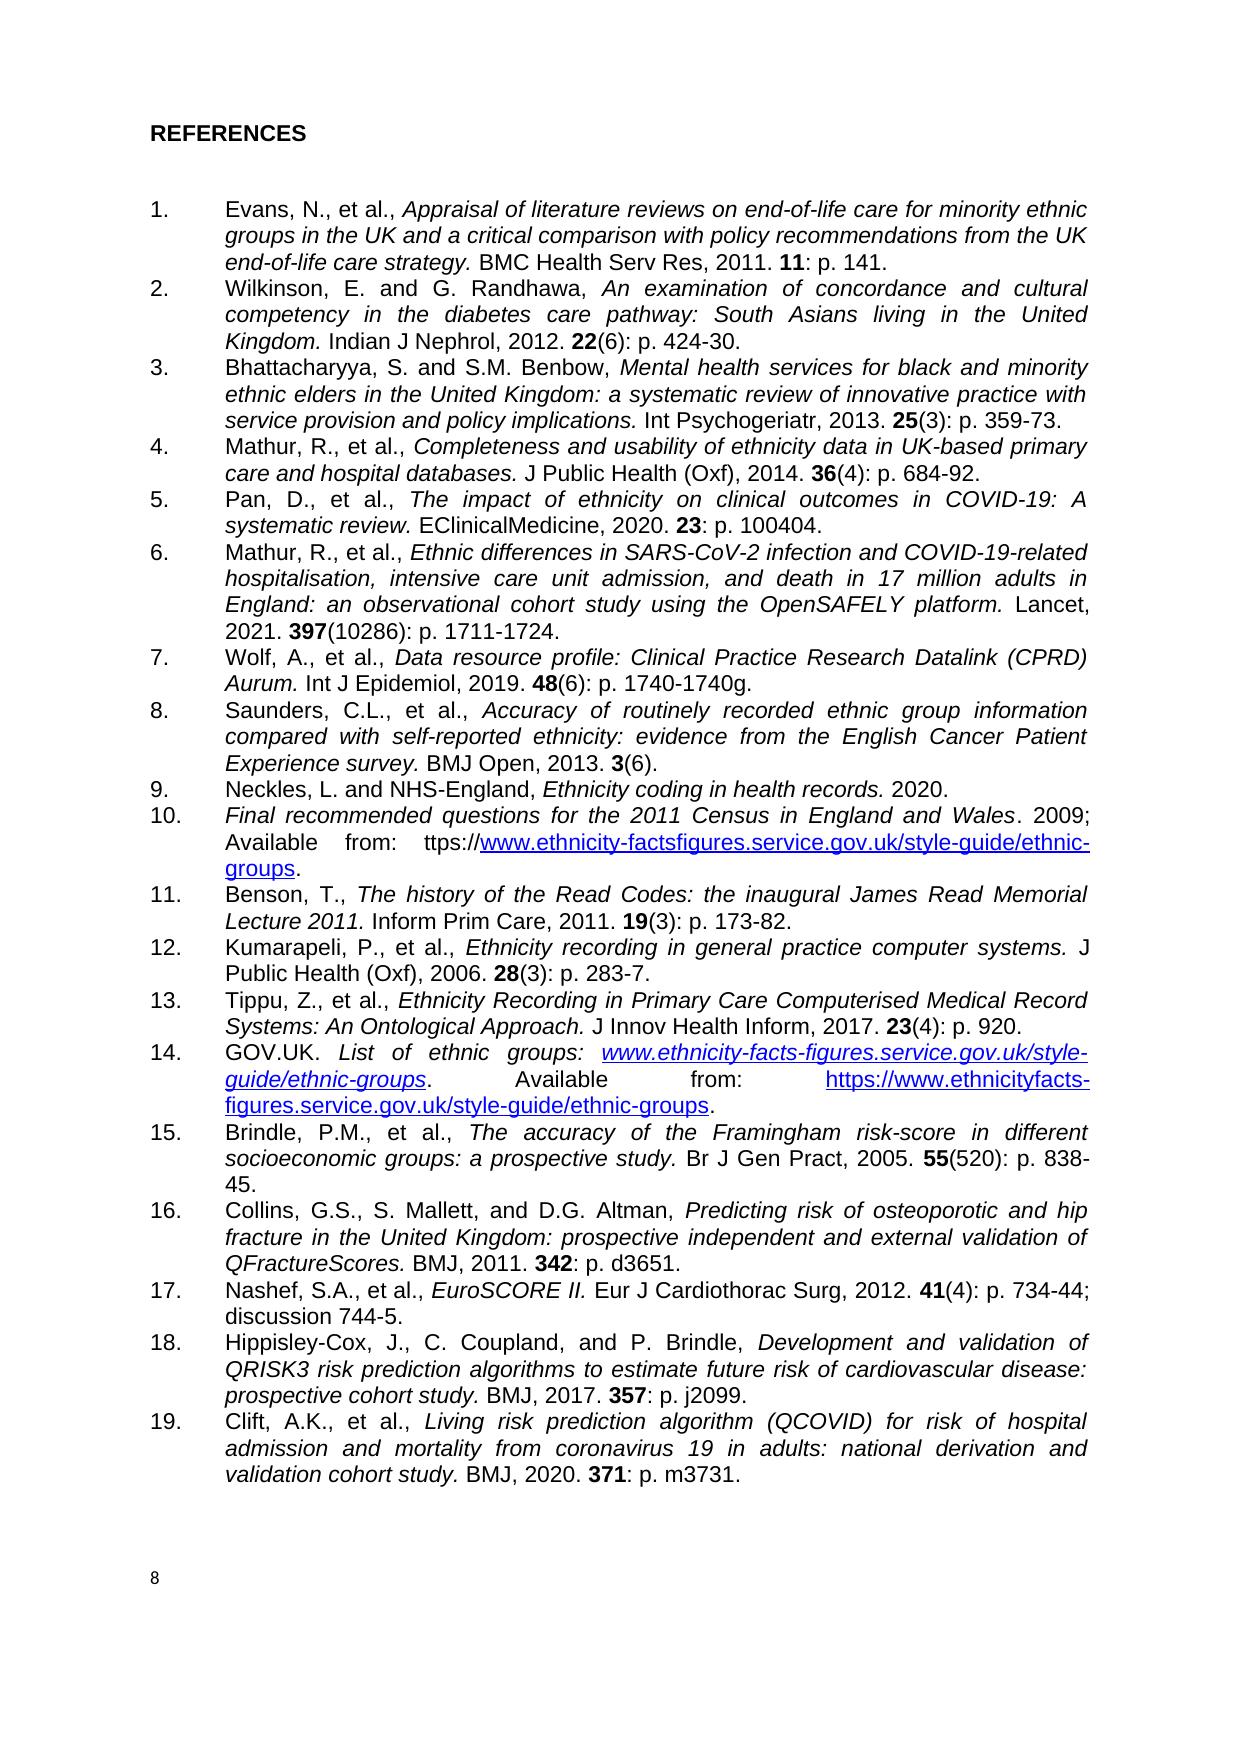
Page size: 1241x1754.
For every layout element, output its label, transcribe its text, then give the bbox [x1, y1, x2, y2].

subtitle REFERENCES [150, 119, 1090, 146]
text 18. Hippisley-Cox, J., C. Coupland, and P. Brindle, Development and validation of QRISK3 risk prediction algorithms to estimate future risk of cardiovascular disease: prospective cohort study. BMJ, 2017. 357: p. j2099. [150, 1329, 1090, 1408]
text 19. Clift, A.K., et al., Living risk prediction algorithm (QCOVID) for risk of hospital admission and mortality from coronavirus 19 in adults: national derivation and validation cohort study. BMJ, 2020. 371: p. m3731. [150, 1408, 1090, 1487]
text 3. Bhattacharyya, S. and S.M. Benbow, Mental health services for black and minority ethnic elders in the United Kingdom: a systematic review of innovative practice with service provision and policy implications. Int Psychogeriatr, 2013. 25(3): p. 359-73. [150, 354, 1090, 433]
text 8. Saunders, C.L., et al., Accuracy of routinely recorded ethnic group information compared with self-reported ethnicity: evidence from the English Cancer Patient Experience survey. BMJ Open, 2013. 3(6). [150, 697, 1090, 776]
text 16. Collins, G.S., S. Mallett, and D.G. Altman, Predicting risk of osteoporotic and hip fracture in the United Kingdom: prospective independent and external validation of QFractureScores. BMJ, 2011. 342: p. d3651. [150, 1197, 1090, 1277]
text 12. Kumarapeli, P., et al., Ethnicity recording in general practice computer systems. J Public Health (Oxf), 2006. 28(3): p. 283-7. [150, 934, 1090, 987]
text 4. Mathur, R., et al., Completeness and usability of ethnicity data in UK-based primary care and hospital databases. J Public Health (Oxf), 2014. 36(4): p. 684-92. [150, 433, 1090, 486]
text 13. Tippu, Z., et al., Ethnicity Recording in Primary Care Computerised Medical Record Systems: An Ontological Approach. J Innov Health Inform, 2017. 23(4): p. 920. [150, 987, 1090, 1039]
text 11. Benson, T., The history of the Read Codes: the inaugural James Read Memorial Lecture 2011. Inform Prim Care, 2011. 19(3): p. 173-82. [150, 881, 1090, 934]
text 17. Nashef, S.A., et al., EuroSCORE II. Eur J Cardiothorac Surg, 2012. 41(4): p. 734-44; discussion 744-5. [150, 1277, 1090, 1329]
text 9. Neckles, L. and NHS-England, Ethnicity coding in health records. 2020. [150, 776, 1090, 802]
text 15. Brindle, P.M., et al., The accuracy of the Framingham risk-score in different socioeconomic groups: a prospective study. Br J Gen Pract, 2005. 55(520): p. 838-45. [150, 1118, 1090, 1197]
text 2. Wilkinson, E. and G. Randhawa, An examination of concordance and cultural competency in the diabetes care pathway: South Asians living in the United Kingdom. Indian J Nephrol, 2012. 22(6): p. 424-30. [150, 275, 1090, 354]
text 6. Mathur, R., et al., Ethnic differences in SARS-CoV-2 infection and COVID-19-related hospitalisation, intensive care unit admission, and death in 17 million adults in England: an observational cohort study using the OpenSAFELY platform. Lancet, 2021. 397(10286): p. 1711-1724. [150, 539, 1090, 644]
text 7. Wolf, A., et al., Data resource profile: Clinical Practice Research Datalink (CPRD) Aurum. Int J Epidemiol, 2019. 48(6): p. 1740-1740g. [150, 644, 1090, 697]
text 10. Final recommended questions for the 2011 Census in England and Wales. 2009; Available from: ttps://www.ethnicity-factsfigures.service.gov.uk/style-guide/ethnic-groups. [150, 802, 1090, 881]
text 14. GOV.UK. List of ethnic groups: www.ethnicity-facts-figures.service.gov.uk/style-guide/ethnic-groups. Available from: https://www.ethnicityfacts-figures.service.gov.uk/style-guide/ethnic-groups. [150, 1039, 1090, 1118]
text 1. Evans, N., et al., Appraisal of literature reviews on end-of-life care for minority ethnic groups in the UK and a critical comparison with policy recommendations from the UK end-of-life care strategy. BMC Health Serv Res, 2011. 11: p. 141. [150, 196, 1090, 275]
text 5. Pan, D., et al., The impact of ethnicity on clinical outcomes in COVID-19: A systematic review. EClinicalMedicine, 2020. 23: p. 100404. [150, 486, 1090, 539]
